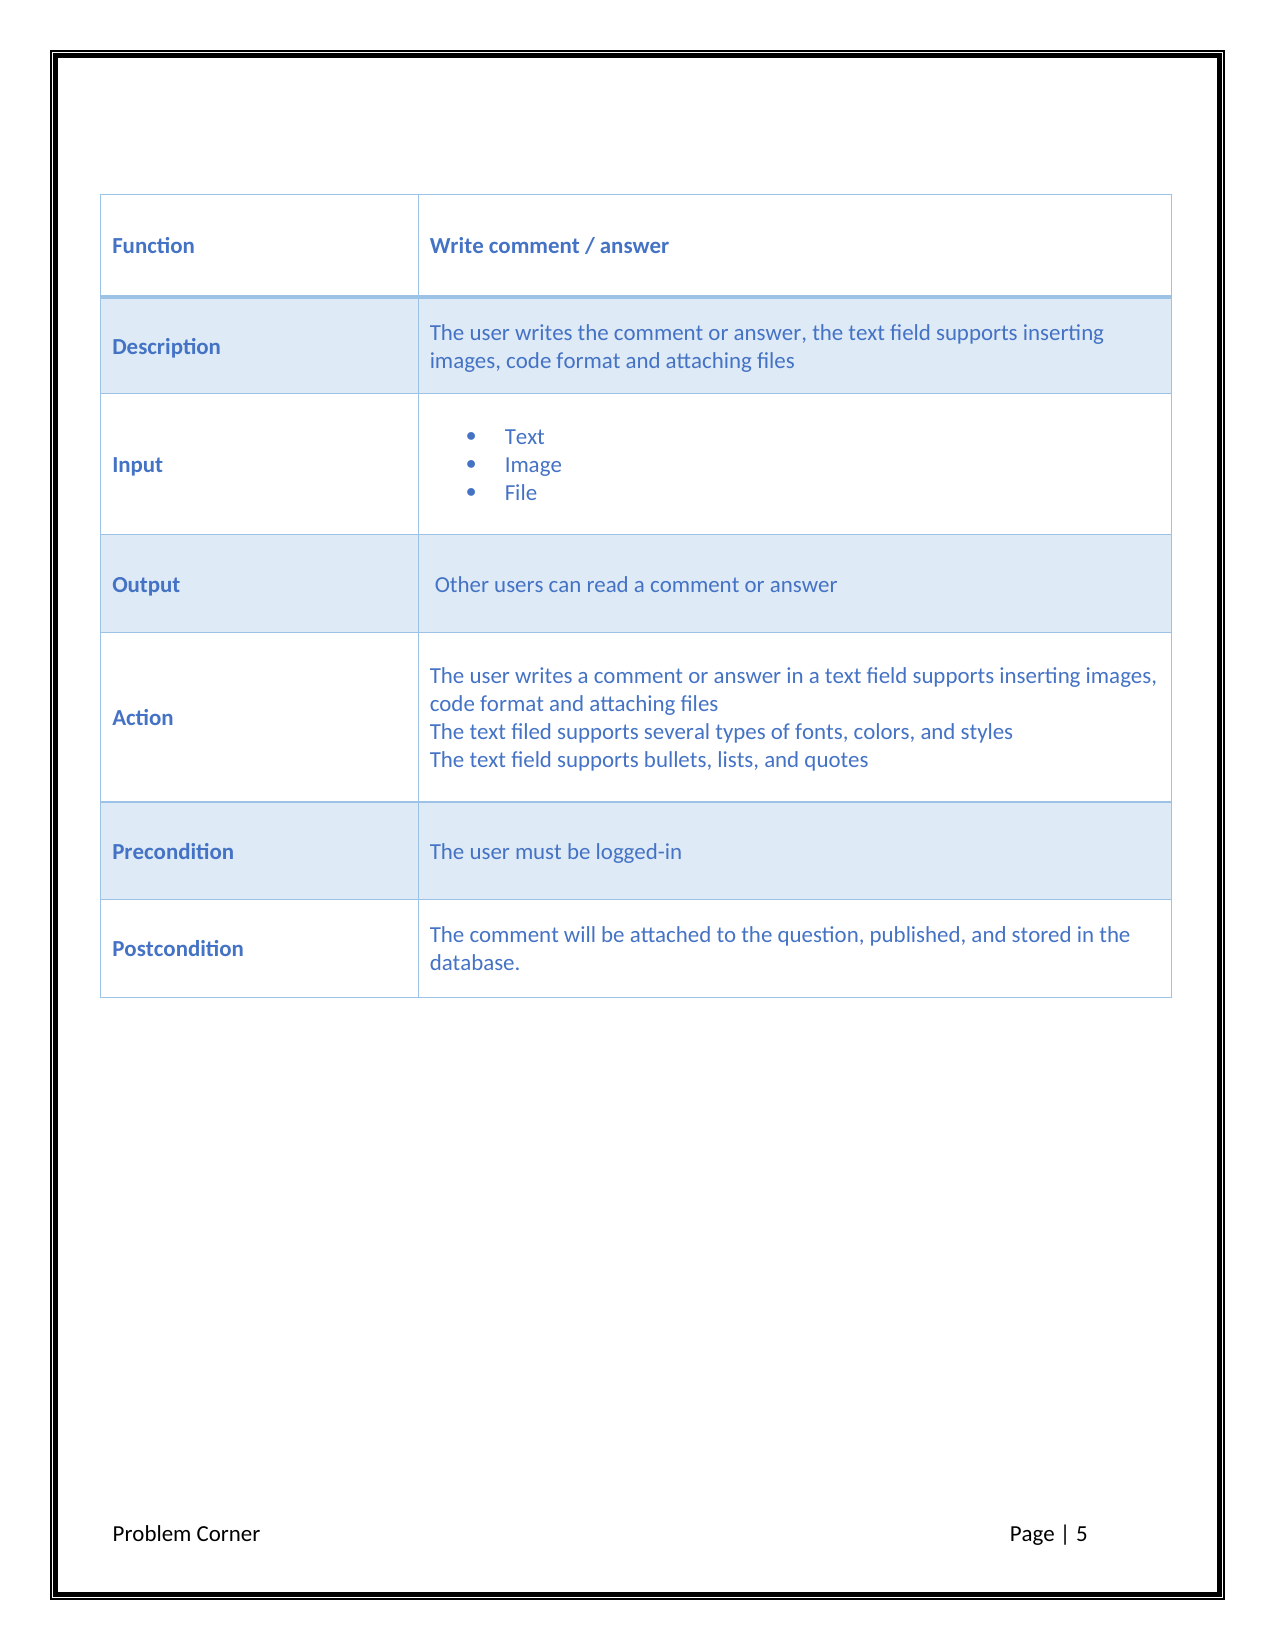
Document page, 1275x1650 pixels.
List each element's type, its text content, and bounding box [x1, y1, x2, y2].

table_cell Description [101, 299, 418, 393]
table_cell Action [101, 633, 418, 801]
table_cell The user writes a comment or answer in a text field supports inserting images, code format and attaching files The text filed supports several types of fonts, colors, and styles The text field supports bullets, lists, and quotes [419, 633, 1171, 801]
table_cell Input [101, 394, 418, 534]
table_header Function [101, 195, 418, 295]
table_header Write comment / answer [419, 195, 1171, 295]
table_cell The user must be logged-in [419, 803, 1171, 899]
table_cell The comment will be attached to the question, published, and stored in the database. [419, 900, 1171, 997]
table_cell Output [101, 535, 418, 632]
table_cell Postcondition [101, 900, 418, 997]
table_cell Other users can read a comment or answer [419, 535, 1171, 632]
table_cell The user writes the comment or answer, the text field supports inserting images, code format and attaching files [419, 299, 1171, 393]
table_cell Precondition [101, 803, 418, 899]
table_cell Text Image File [419, 394, 1171, 534]
